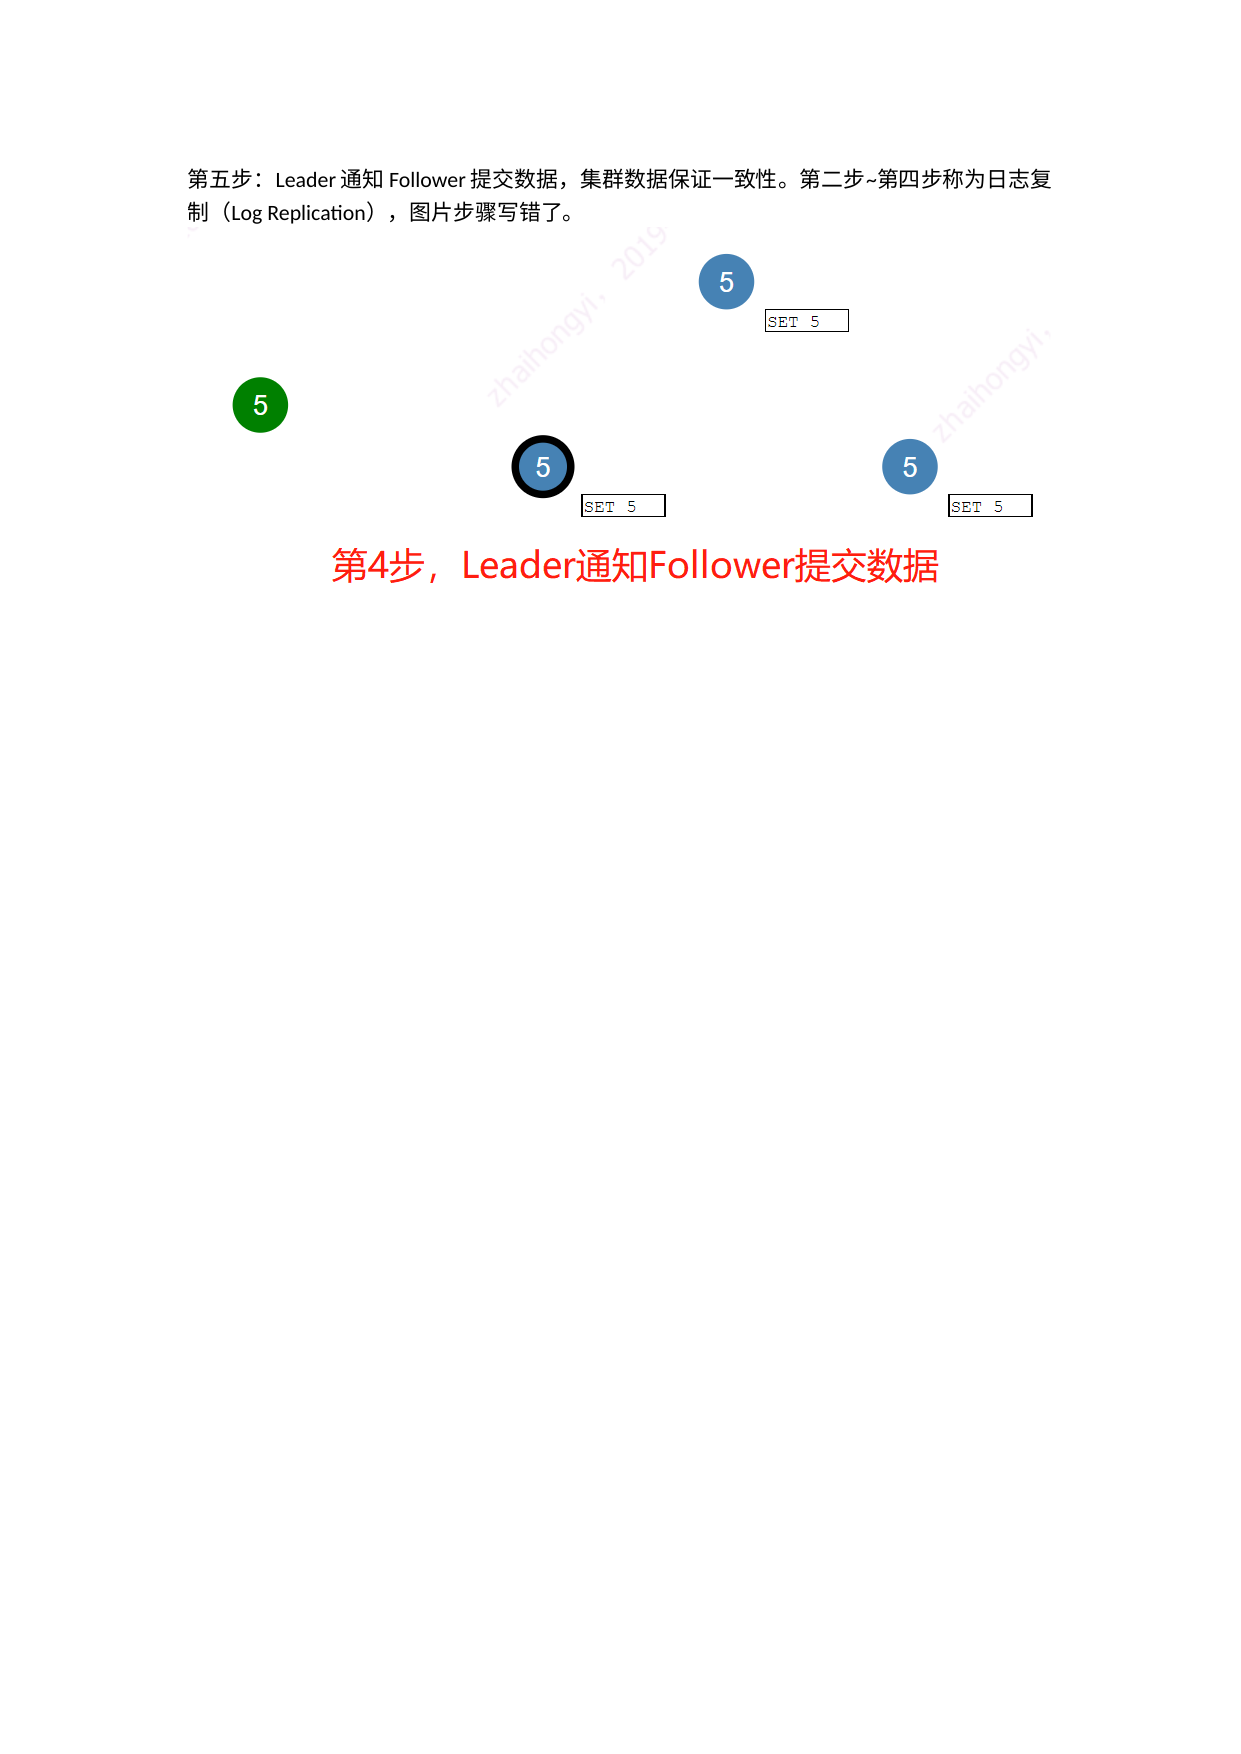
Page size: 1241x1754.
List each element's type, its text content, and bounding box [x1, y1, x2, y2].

text 第五步：Leader通知Follower提交数据，集群数据保证一致性。第二步~第四步称为日志复制（Log Replication），图片步骤写错了。 [187, 162, 1053, 227]
picture [187, 227, 1053, 608]
